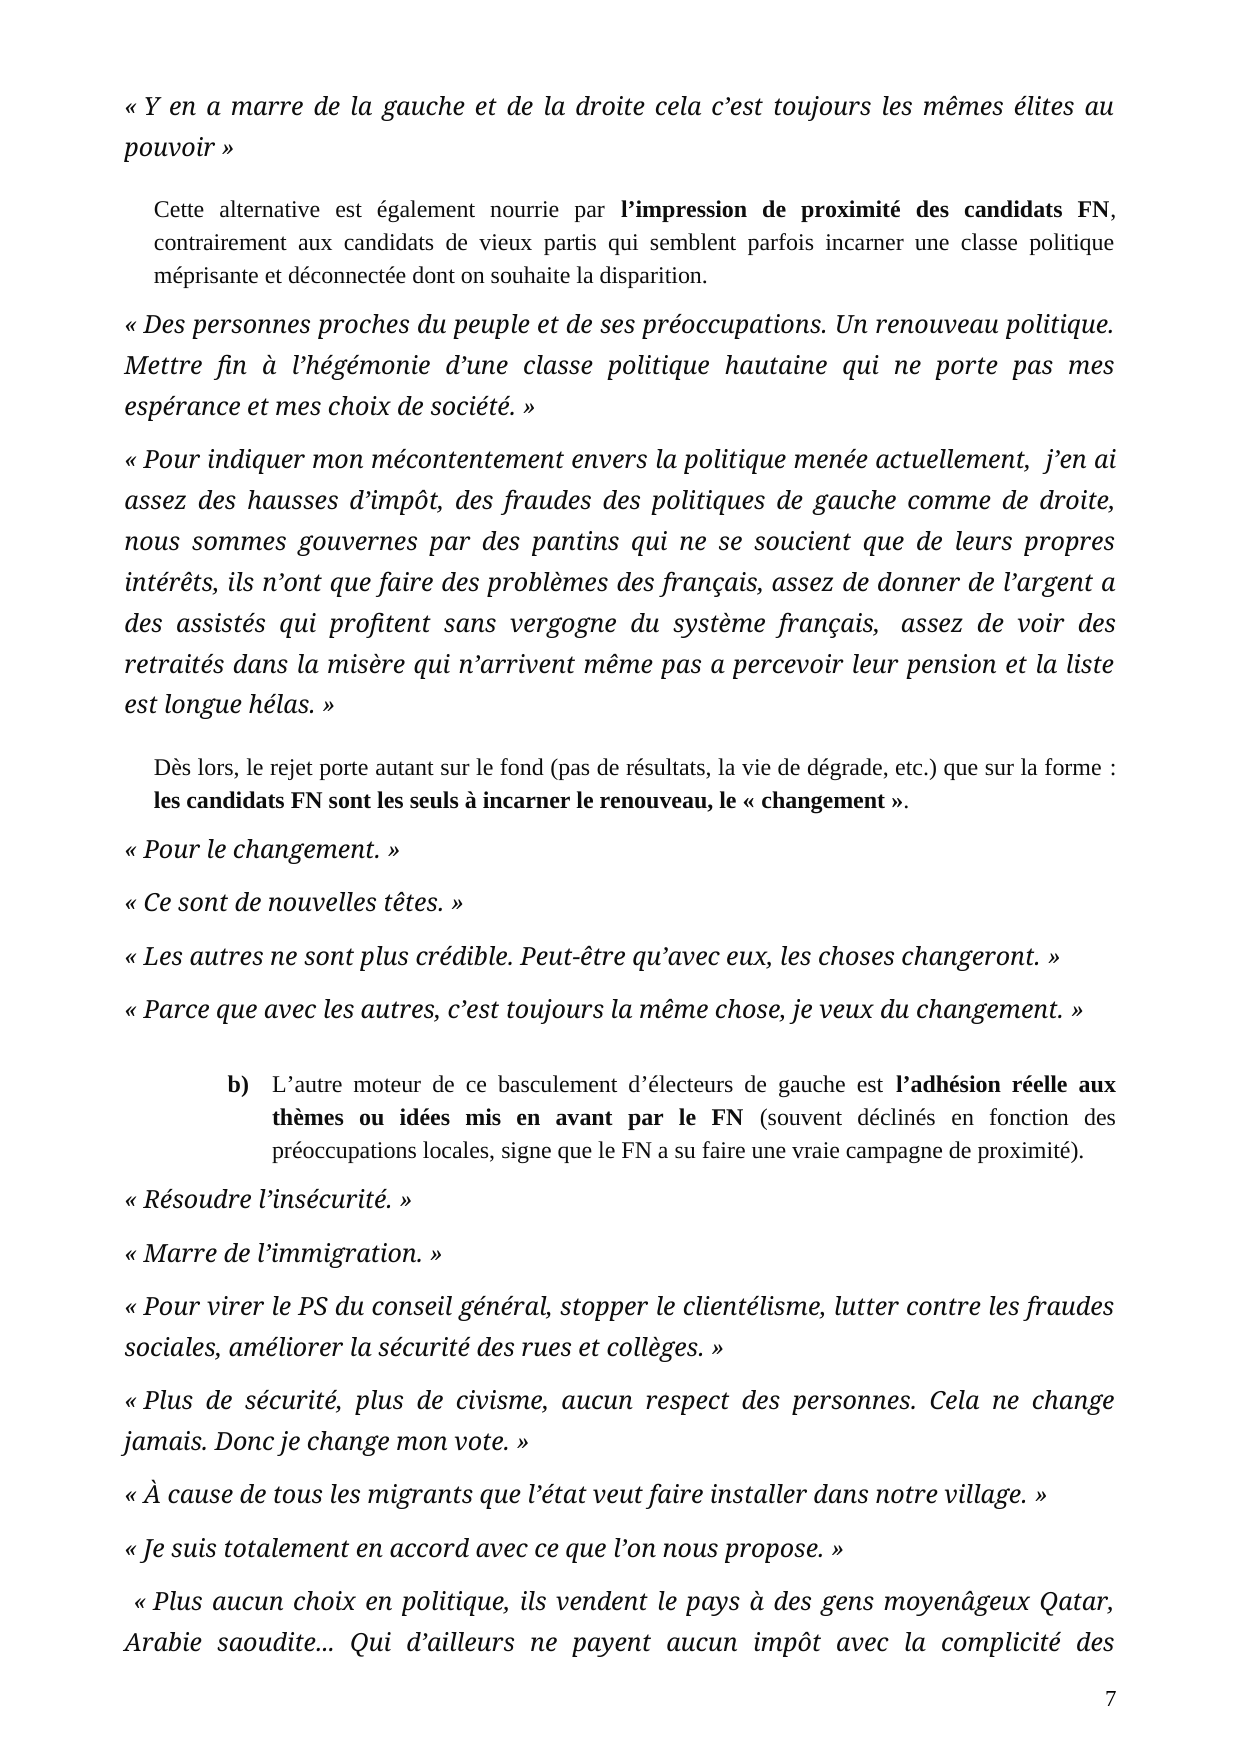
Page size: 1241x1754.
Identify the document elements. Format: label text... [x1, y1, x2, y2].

text Dès lors, le rejet porte autant sur le fond (pas de résultats, la vie de dégrade, etc.) que sur la forme : les candidats FN sont les seuls à incarner le renouveau, le « changement ». [154, 753, 1116, 814]
text « Marre de l’immigration. » [124, 1235, 1116, 1269]
text « Pour virer le PS du conseil général, stopper le clientélisme, lutter contre les fraudes sociales, améliorer la sécurité des rues et collèges. » [124, 1289, 1116, 1363]
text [124, 1584, 1116, 1658]
text « Pour indiquer mon mécontentement envers la politique menée actuellement, j’en ai assez des hausses d’impôt, des fraudes des politiques de gauche comme de droite, nous sommes gouvernes par des pantins qui ne se soucient que de leurs propres intérêts, ils n’ont que faire des problèmes des français, assez de donner de l’argent a des assistés qui profitent sans vergogne du système français, assez de voir des retraités dans la misère qui n’arrivent même pas a percevoir leur pension et la liste est longue hélas. » [124, 442, 1116, 721]
text « Résoudre l’insécurité. » [124, 1182, 1116, 1216]
text « Pour le changement. » [124, 832, 1116, 866]
text « Parce que avec les autres, c’est toujours la même chose, je veux du changement. » [124, 992, 1116, 1026]
text « Y en a marre de la gauche et de la droite cela c’est toujours les mêmes élites au pouvoir » [124, 89, 1116, 163]
text « Plus de sécurité, plus de civisme, aucun respect des personnes. Cela ne change jamais. Donc je change mon vote. » [124, 1383, 1116, 1458]
list L’autre moteur de ce basculement d’électeurs de gauche est l’adhésion réelle aux thèmes ou idées mis en avant par le FN (souvent déclinés en fonction des préoccupations locales, signe que le FN a su faire une vraie campagne de proximité). [227, 1070, 1116, 1164]
text Cette alternative est également nourrie par l’impression de proximité des candidats FN, contrairement aux candidats de vieux partis qui semblent parfois incarner une classe politique méprisante et déconnectée dont on souhaite la disparition. [154, 195, 1116, 289]
text « Des personnes proches du peuple et de ses préoccupations. Un renouveau politique. Mettre fin à l’hégémonie d’une classe politique hautaine qui ne porte pas mes espérance et mes choix de société. » [124, 307, 1116, 423]
text « Les autres ne sont plus crédible. Peut-être qu’avec eux, les choses changeront. » [124, 938, 1116, 972]
text « À cause de tous les migrants que l’état veut faire installer dans notre village. » [124, 1477, 1116, 1511]
text « Ce sont de nouvelles têtes. » [124, 885, 1116, 919]
text « Je suis totalement en accord avec ce que l’on nous propose. » [124, 1530, 1116, 1564]
